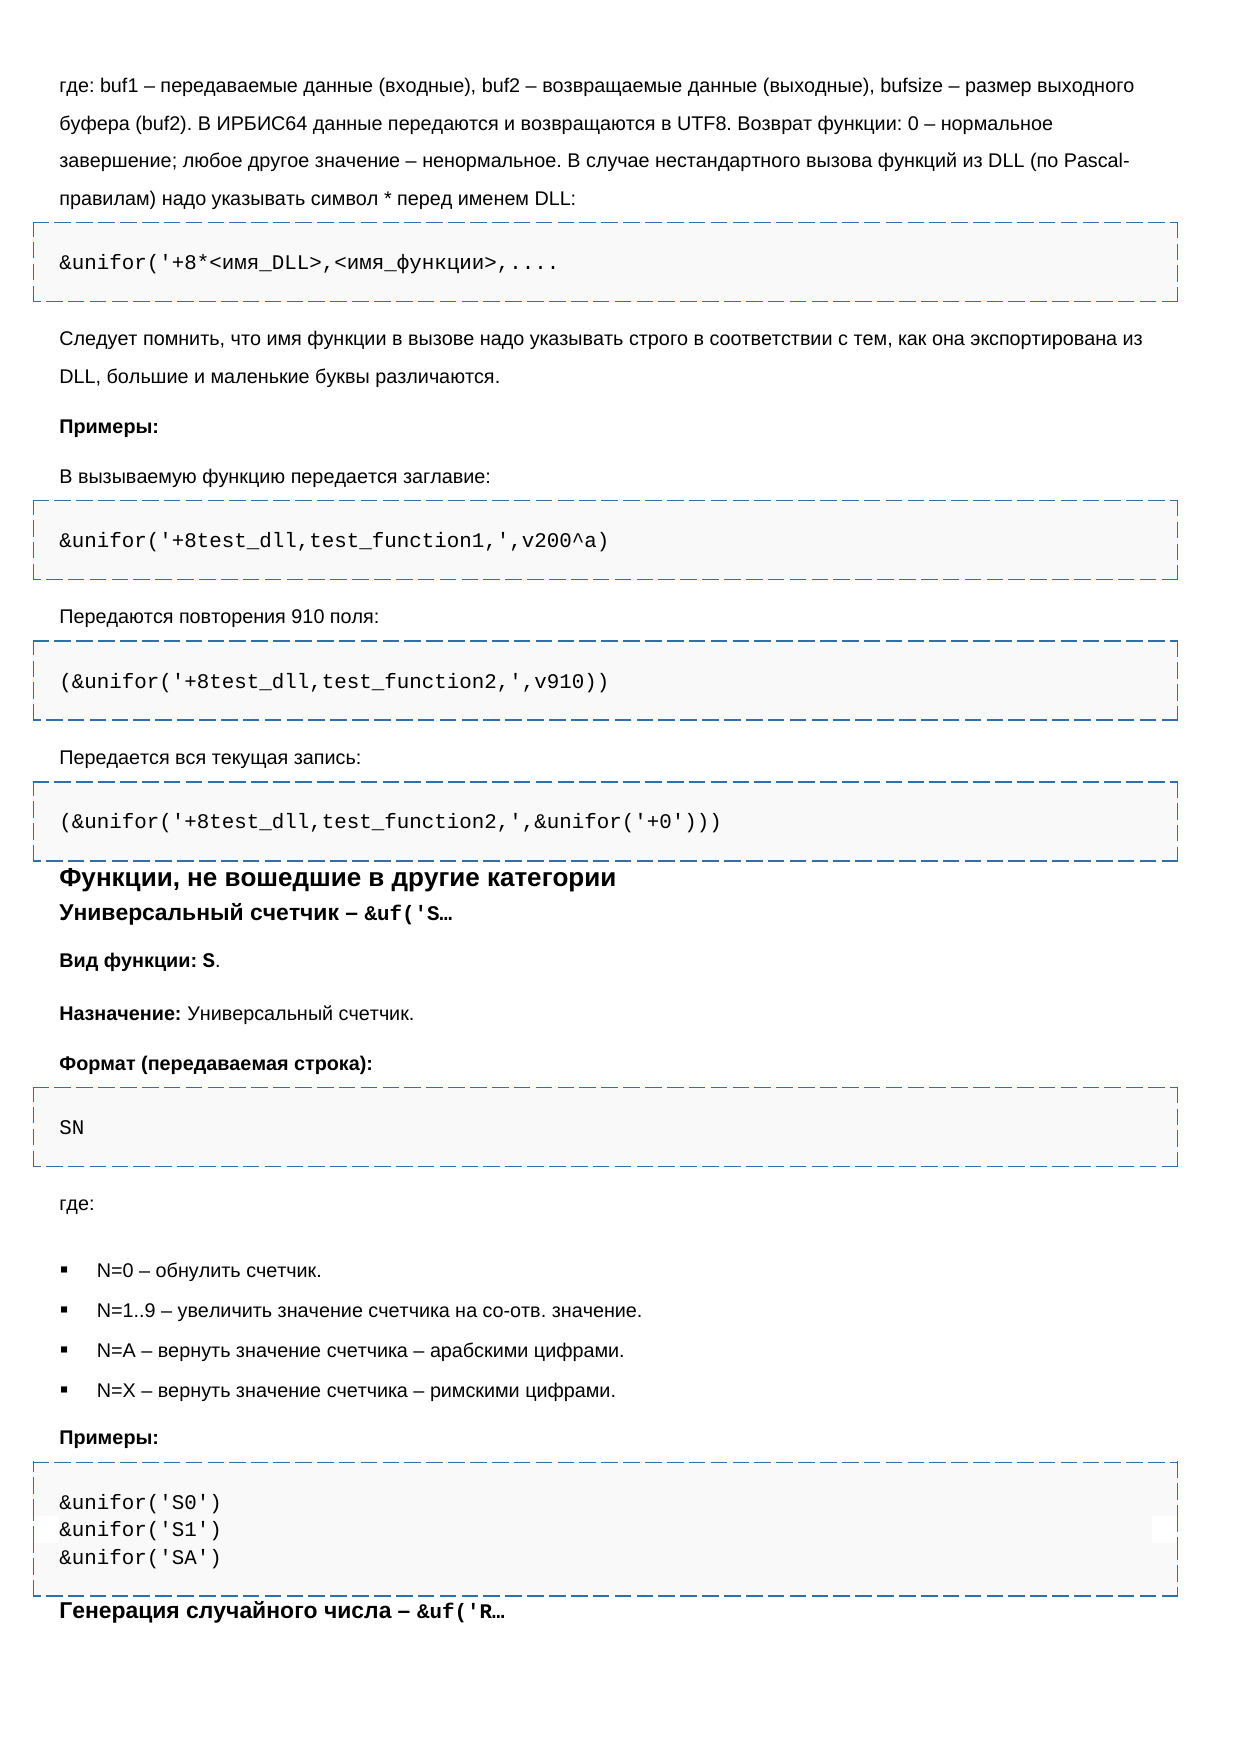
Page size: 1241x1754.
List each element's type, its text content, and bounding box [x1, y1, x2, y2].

text Примеры: [59, 400, 1152, 437]
text &unifor('S0') [32, 1461, 1178, 1516]
text Примеры: [59, 1411, 1152, 1449]
text Следует помнить, что имя функции в вызове надо указывать строго в соответствии с тем, как она экспортирована из DLL, большие и маленькие буквы различаются. [59, 312, 1152, 387]
text (&unifor('+8test_dll,test_function2,',v910)) [32, 640, 1178, 721]
text (&unifor('+8test_dll,test_function2,',&unifor('+0'))) [32, 781, 1178, 862]
text SN [32, 1087, 1178, 1167]
list N=X – вернуть значение счетчика – римскими цифрами. [59, 1364, 1152, 1401]
text В вызываемую функцию передается заглавие: [59, 450, 1152, 487]
list N=1..9 – увеличить значение счетчика на со-отв. значение. [59, 1284, 1152, 1321]
text Генерация случайного числа – &uf('R… [59, 1597, 1152, 1625]
text &unifor('+8test_dll,test_function1,',v200^a) [32, 500, 1178, 580]
list N=A – вернуть значение счетчика – арабскими цифрами. [59, 1324, 1152, 1361]
text Передается вся текущая запись: [59, 731, 1152, 768]
text Универсальный счетчик – &uf('S… [59, 899, 1152, 927]
list N=0 – обнулить счетчик. [59, 1244, 1152, 1281]
text Назначение: Универсальный счетчик. [59, 987, 1152, 1024]
text &unifor('SA') [32, 1516, 1178, 1597]
text &unifor('+8*<имя_DLL>,<имя_функции>,.... [32, 222, 1178, 302]
text Вид функции: S. [59, 937, 1152, 974]
text Формат (передаваемая строка): [59, 1037, 1152, 1074]
text Передаются повторения 910 поля: [59, 590, 1152, 628]
text Функции, не вошедшие в другие категории [59, 862, 1152, 891]
text где: buf1 – передаваемые данные (входные), buf2 – возвращаемые данные (выходные), bufsize – размер выходного буфера (buf2). В ИРБИС64 данные передаются и возвращаются в UTF8. Возврат функции: 0 – нормальное завершение; любое другое значение – ненормальное. В случае нестандартного вызова функций из DLL (по Pascal-правилам) надо указывать символ * перед именем DLL: [59, 59, 1152, 209]
text где: [59, 1177, 1152, 1215]
